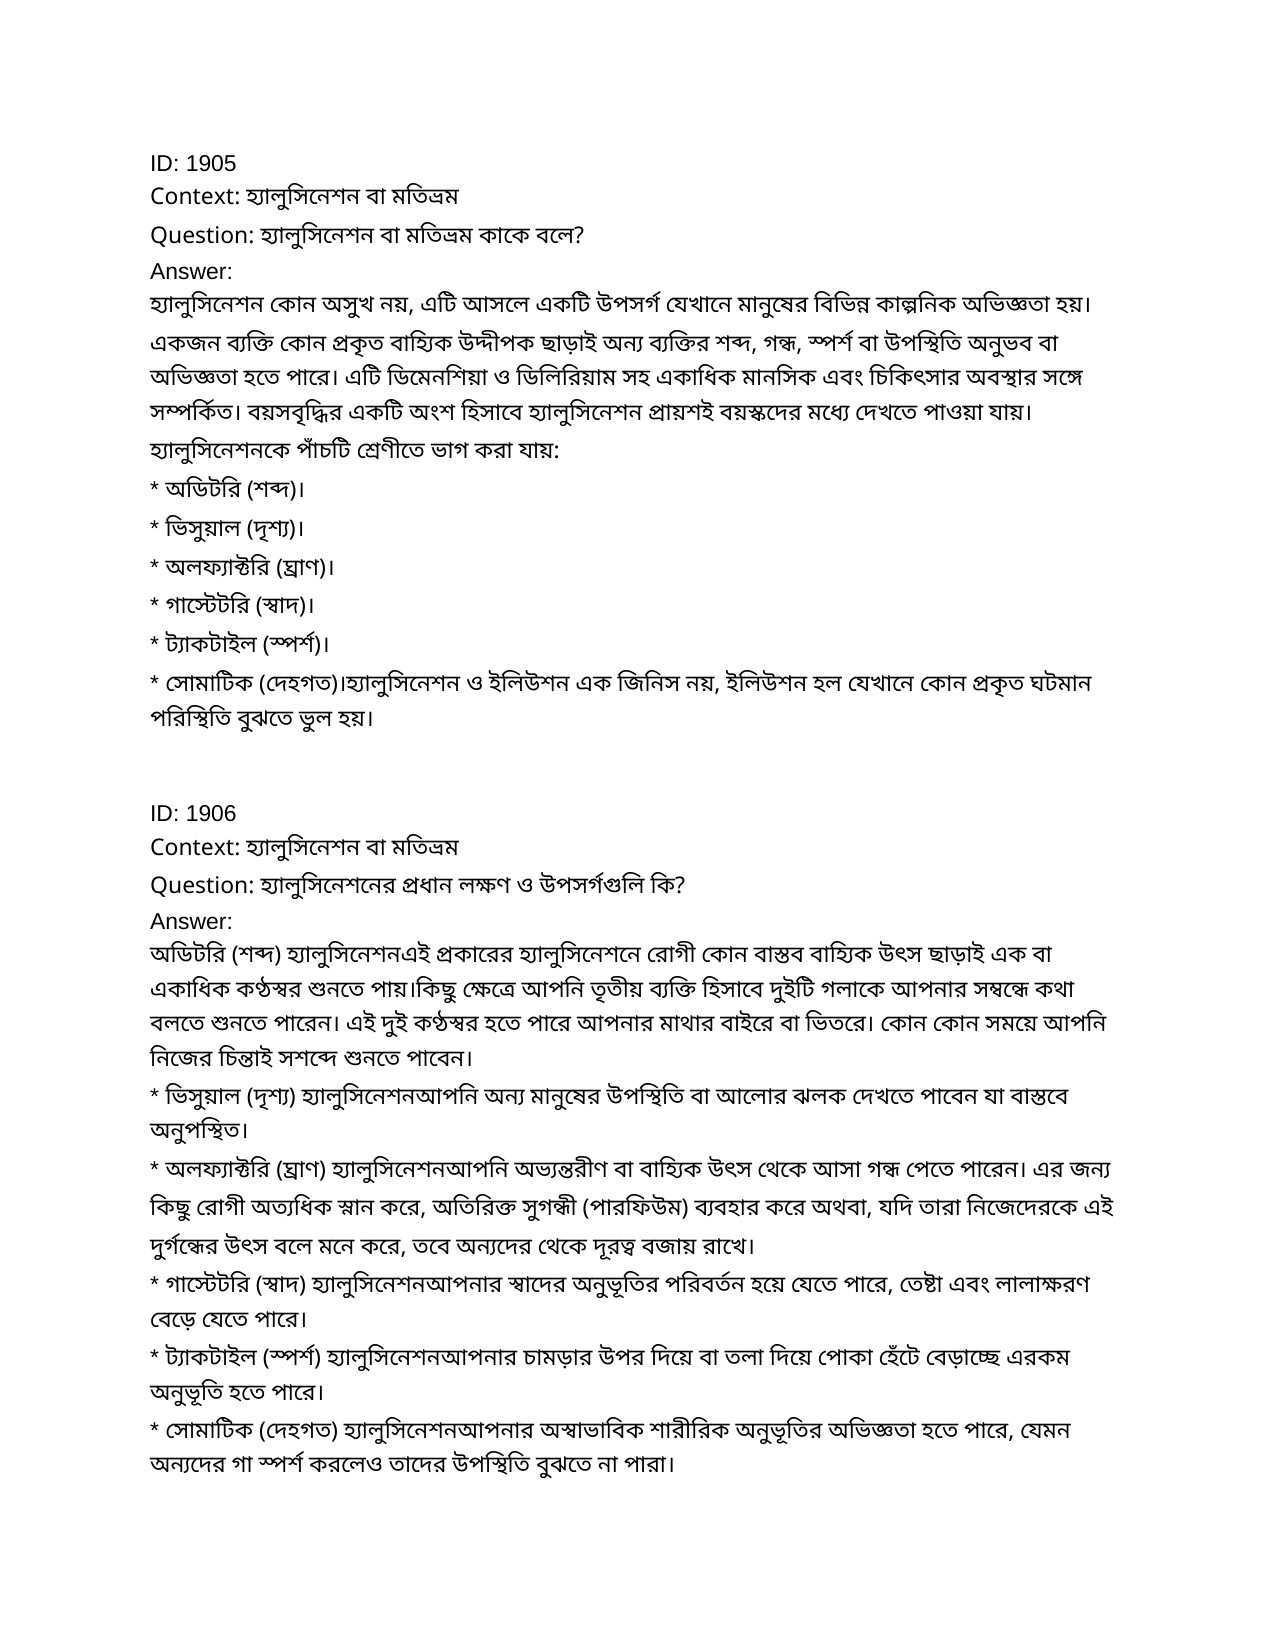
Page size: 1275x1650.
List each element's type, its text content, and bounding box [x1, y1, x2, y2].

text * অলফ্যাক্টরি (ঘ্রাণ) হ্যালুসিনেশনআপনি অভ্যন্তরীণ বা বাহ্যিক উৎস থেকে আসা গন্ধ পেতে পারেন। এর জন্য কিছু রোগী অত্যধিক স্নান করে, অতিরিক্ত সুগন্ধী (পারফিউম) ব্যবহার করে অথবা, যদি তারা নিজেদেরকে এই দুর্গন্ধের উৎস বলে মনে করে, তবে অন্যদের থেকে দূরত্ব বজায় রাখে। [150, 1152, 1125, 1263]
text Context: হ্যালুসিনেশন বা মতিভ্রম [150, 180, 1125, 214]
text * গাস্টেটরি (স্বাদ)। [150, 589, 1125, 623]
text * গাস্টেটরি (স্বাদ) হ্যালুসিনেশনআপনার স্বাদের অনুভূতির পরিবর্তন হয়ে যেতে পারে, তেষ্টা এবং লালাক্ষরণ বেড়ে যেতে পারে। [150, 1268, 1125, 1337]
text Context: হ্যালুসিনেশন বা মতিভ্রম [150, 830, 1125, 864]
text * সোমাটিক (দেহগত)।হ্যালুসিনেশন ও ইলিউশন এক জিনিস নয়, ইলিউশন হল যেখানে কোন প্রকৃত ঘটমান পরিস্থিতি বুঝতে ভুল হয়। [150, 667, 1125, 735]
text * অলফ্যাক্টরি (ঘ্রাণ)। [150, 551, 1125, 584]
text অডিটরি (শব্দ) হ্যালুসিনেশনএই প্রকারের হ্যালুসিনেশনে রোগী কোন বাস্তব বাহ্যিক উৎস ছাড়াই এক বা একাধিক কণ্ঠস্বর শুনতে পায়।কিছু ক্ষেত্রে আপনি তৃতীয় ব্যক্তি হিসাবে দুইটি গলাকে আপনার সম্বন্ধে কথা বলতে শুনতে পারেন। এই দুই কণ্ঠস্বর হতে পারে আপনার মাথার বাইরে বা ভিতরে। কোন কোন সময়ে আপনি নিজের চিন্তাই সশব্দে শুনতে পাবেন। [150, 938, 1125, 1075]
text ID: 1905 [150, 150, 1125, 176]
text হ্যালুসিনেশন কোন অসুখ নয়, এটি আসলে একটি উপসর্গ যেখানে মানুষের বিভিন্ন কাল্পনিক অভিজ্ঞতা হয়। একজন ব্যক্তি কোন প্রকৃত বাহ্যিক উদ্দীপক ছাড়াই অন্য ব্যক্তির শব্দ, গন্ধ, স্পর্শ বা উপস্থিতি অনুভব বা অভিজ্ঞতা হতে পারে। এটি ডিমেনশিয়া ও ডিলিরিয়াম সহ একাধিক মানসিক এবং চিকিত্‍সার অবস্থার সঙ্গে সম্পর্কিত। বয়সবৃদ্ধির একটি অংশ হিসাবে হ্যালুসিনেশন প্রায়শই বয়স্কদের মধ্যে দেখতে পাওয়া যায়।হ্যালুসিনেশনকে পাঁচটি শ্রেণীতে ভাগ করা যায়: [150, 288, 1125, 468]
text * ট্যাকটাইল (স্পর্শ) হ্যালুসিনেশনআপনার চামড়ার উপর দিয়ে বা তলা দিয়ে পোকা হেঁটে বেড়াচ্ছে এরকম অনুভূতি হতে পারে। [150, 1341, 1125, 1409]
text Answer: [150, 908, 1125, 934]
text * ট্যাকটাইল (স্পর্শ)। [150, 628, 1125, 662]
text * সোমাটিক (দেহগত) হ্যালুসিনেশনআপনার অস্বাভাবিক শারীরিক অনুভূতির অভিজ্ঞতা হতে পারে, যেমন অন্যদের গা স্পর্শ করলেও তাদের উপস্থিতি বুঝতে না পারা। [150, 1414, 1125, 1482]
text * অডিটরি (শব্দ)। [150, 473, 1125, 507]
text * ভিসুয়াল (দৃশ্য)। [150, 512, 1125, 546]
text Answer: [150, 258, 1125, 284]
text Question: হ্যালুসিনেশনের প্রধান লক্ষণ ও উপসর্গগুলি কি? [150, 869, 1125, 903]
text Question: হ্যালুসিনেশন বা মতিভ্রম কাকে বলে? [150, 219, 1125, 253]
text ID: 1906 [150, 800, 1125, 827]
text * ভিসুয়াল (দৃশ্য) হ্যালুসিনেশনআপনি অন্য মানুষের উপস্থিতি বা আলোর ঝলক দেখতে পাবেন যা বাস্তবে অনুপস্থিত। [150, 1080, 1125, 1148]
